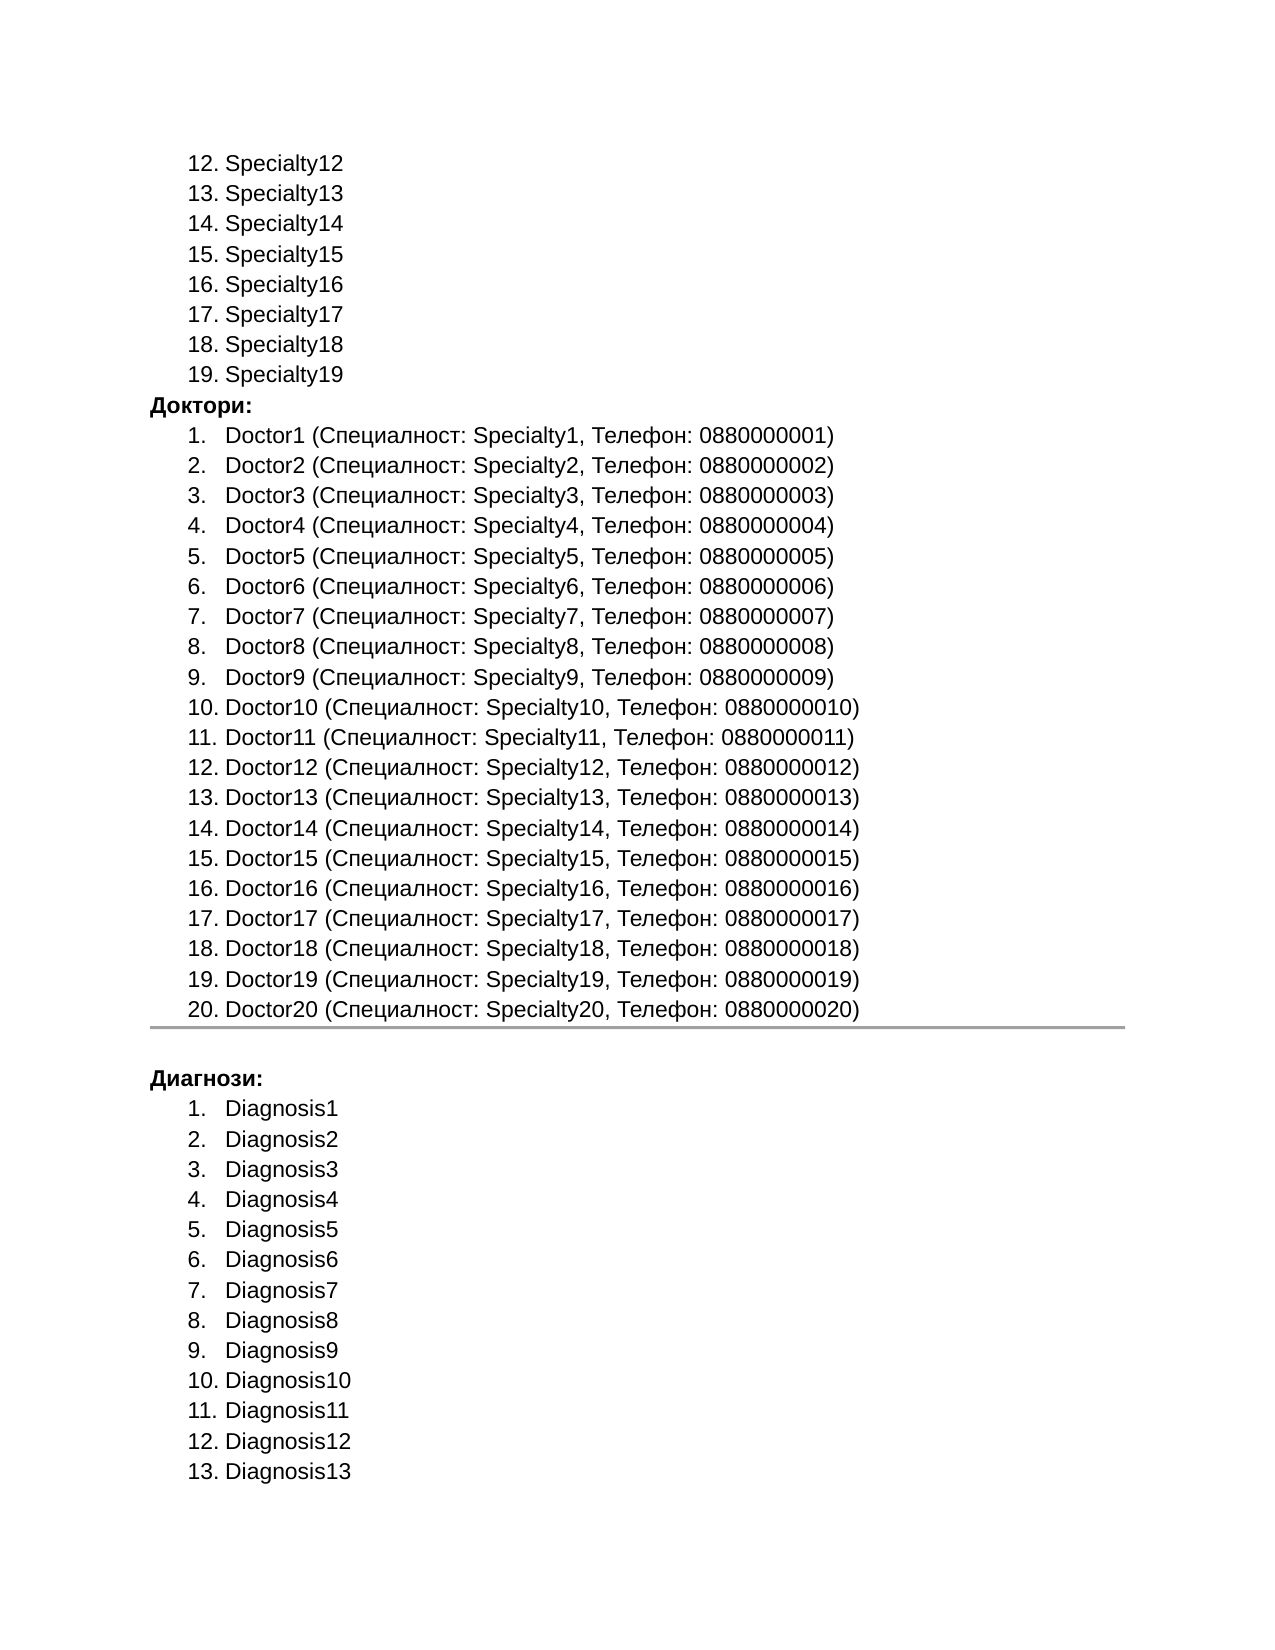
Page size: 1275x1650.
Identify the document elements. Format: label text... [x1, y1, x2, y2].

list Diagnosis8 [187, 1307, 1125, 1333]
text Диагнози: [150, 1065, 1125, 1092]
list Specialty17 [187, 301, 1125, 327]
list Diagnosis1 [187, 1095, 1125, 1122]
list Diagnosis10 [187, 1367, 1125, 1394]
list Doctor18 (Специалност: Specialty18, Телефон: 0880000018) [187, 935, 1125, 962]
list Diagnosis9 [187, 1337, 1125, 1363]
list Doctor2 (Специалност: Specialty2, Телефон: 0880000002) [187, 452, 1125, 478]
list Doctor19 (Специалност: Specialty19, Телефон: 0880000019) [187, 966, 1125, 992]
list Diagnosis13 [187, 1458, 1125, 1484]
list Doctor6 (Специалност: Specialty6, Телефон: 0880000006) [187, 573, 1125, 599]
list Doctor15 (Специалност: Specialty15, Телефон: 0880000015) [187, 845, 1125, 871]
list Doctor1 (Специалност: Specialty1, Телефон: 0880000001) [187, 422, 1125, 448]
list Doctor13 (Специалност: Specialty13, Телефон: 0880000013) [187, 784, 1125, 811]
list Doctor20 (Специалност: Specialty20, Телефон: 0880000020) [187, 996, 1125, 1022]
list Diagnosis4 [187, 1186, 1125, 1212]
list Diagnosis2 [187, 1126, 1125, 1152]
list Doctor17 (Специалност: Specialty17, Телефон: 0880000017) [187, 905, 1125, 932]
list Specialty19 [187, 361, 1125, 388]
list Doctor7 (Специалност: Specialty7, Телефон: 0880000007) [187, 603, 1125, 629]
list Doctor5 (Специалност: Specialty5, Телефон: 0880000005) [187, 543, 1125, 569]
list Doctor11 (Специалност: Specialty11, Телефон: 0880000011) [187, 724, 1125, 750]
list Diagnosis7 [187, 1277, 1125, 1303]
list Doctor9 (Специалност: Specialty9, Телефон: 0880000009) [187, 663, 1125, 690]
list Doctor16 (Специалност: Specialty16, Телефон: 0880000016) [187, 875, 1125, 901]
list Doctor10 (Специалност: Specialty10, Телефон: 0880000010) [187, 694, 1125, 720]
text Доктори: [150, 392, 1125, 418]
list Specialty12 [187, 150, 1125, 176]
list Specialty13 [187, 180, 1125, 207]
list Diagnosis5 [187, 1216, 1125, 1243]
list Doctor3 (Специалност: Specialty3, Телефон: 0880000003) [187, 482, 1125, 509]
list Doctor4 (Специалност: Specialty4, Телефон: 0880000004) [187, 512, 1125, 539]
list Specialty18 [187, 331, 1125, 358]
list Diagnosis3 [187, 1156, 1125, 1182]
list Diagnosis6 [187, 1246, 1125, 1273]
list Diagnosis12 [187, 1428, 1125, 1454]
list Diagnosis11 [187, 1397, 1125, 1424]
list Doctor12 (Специалност: Specialty12, Телефон: 0880000012) [187, 754, 1125, 781]
list Specialty15 [187, 241, 1125, 267]
list Doctor8 (Специалност: Specialty8, Телефон: 0880000008) [187, 633, 1125, 660]
list Doctor14 (Специалност: Specialty14, Телефон: 0880000014) [187, 814, 1125, 841]
list Specialty16 [187, 271, 1125, 297]
list Specialty14 [187, 210, 1125, 237]
